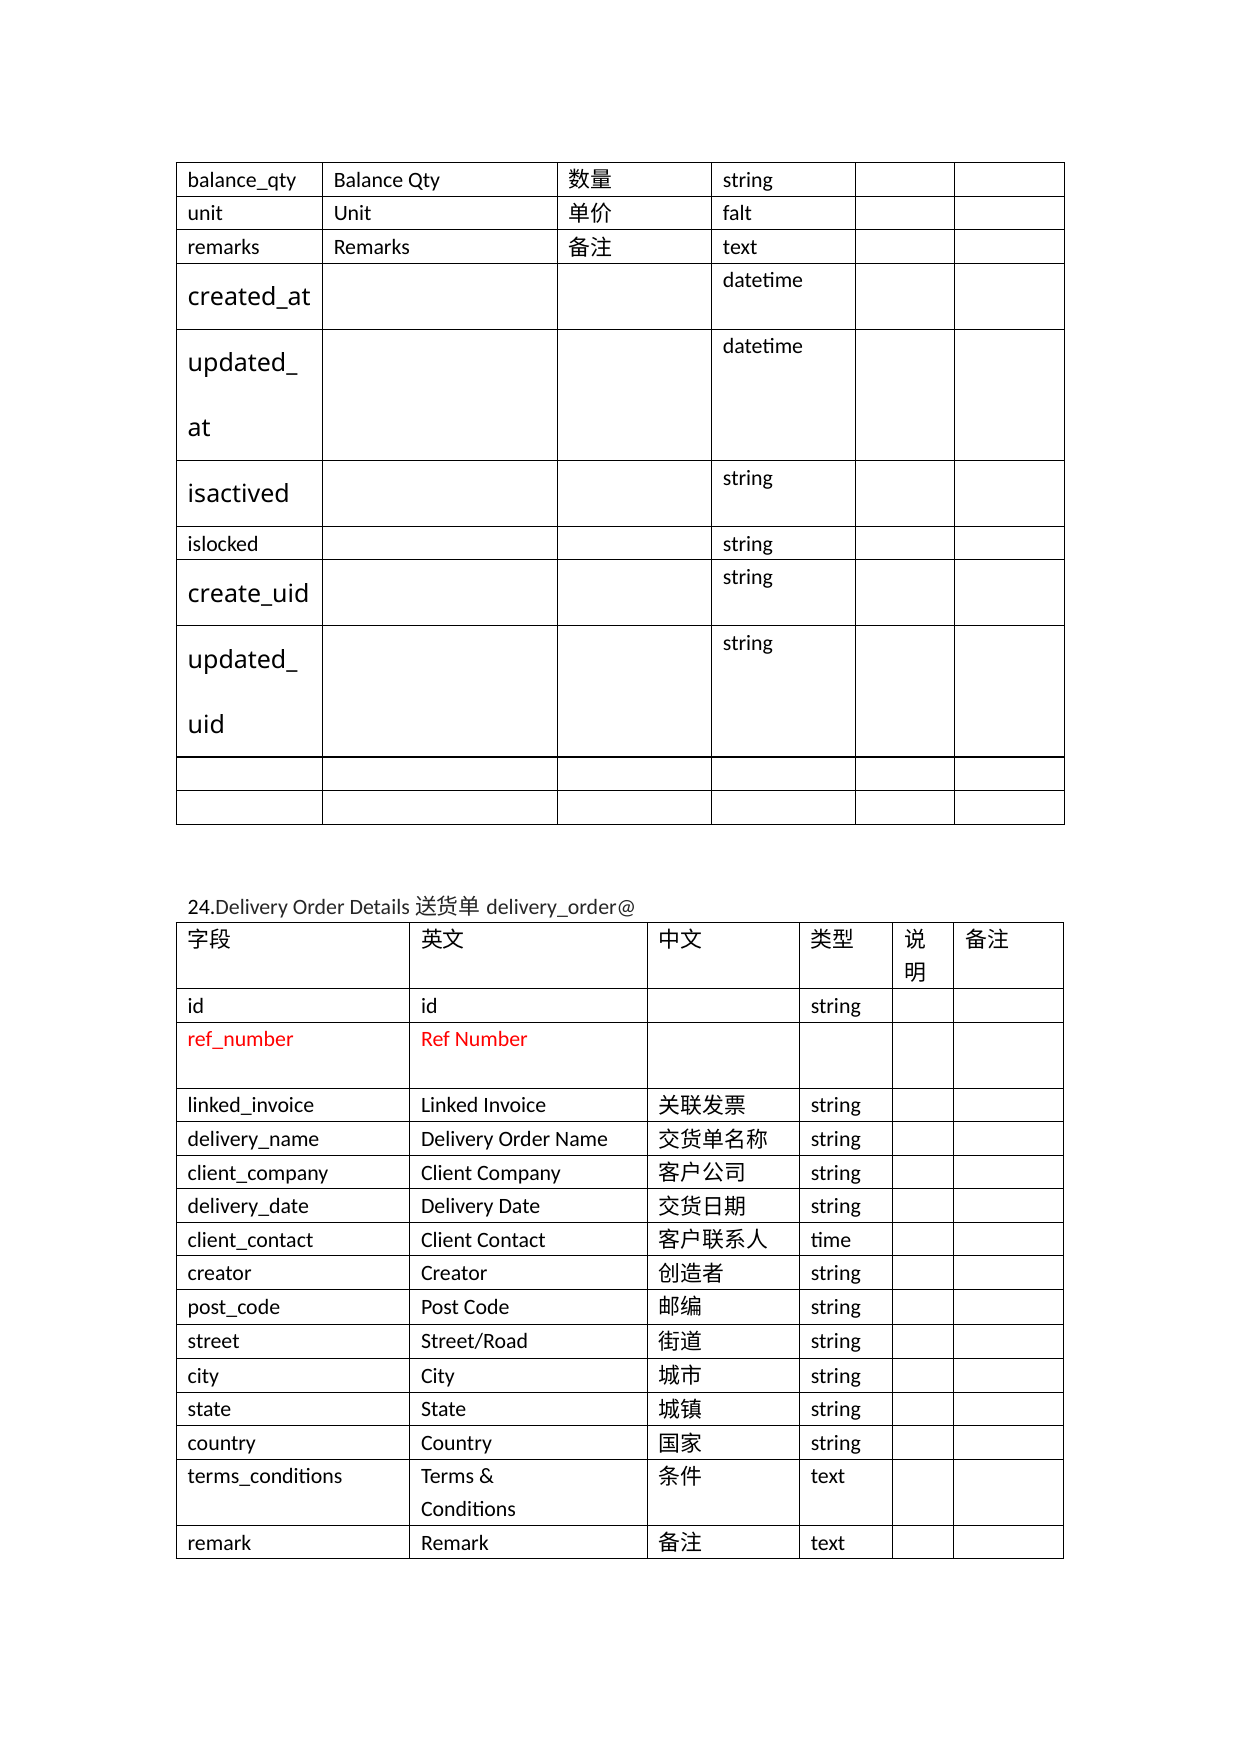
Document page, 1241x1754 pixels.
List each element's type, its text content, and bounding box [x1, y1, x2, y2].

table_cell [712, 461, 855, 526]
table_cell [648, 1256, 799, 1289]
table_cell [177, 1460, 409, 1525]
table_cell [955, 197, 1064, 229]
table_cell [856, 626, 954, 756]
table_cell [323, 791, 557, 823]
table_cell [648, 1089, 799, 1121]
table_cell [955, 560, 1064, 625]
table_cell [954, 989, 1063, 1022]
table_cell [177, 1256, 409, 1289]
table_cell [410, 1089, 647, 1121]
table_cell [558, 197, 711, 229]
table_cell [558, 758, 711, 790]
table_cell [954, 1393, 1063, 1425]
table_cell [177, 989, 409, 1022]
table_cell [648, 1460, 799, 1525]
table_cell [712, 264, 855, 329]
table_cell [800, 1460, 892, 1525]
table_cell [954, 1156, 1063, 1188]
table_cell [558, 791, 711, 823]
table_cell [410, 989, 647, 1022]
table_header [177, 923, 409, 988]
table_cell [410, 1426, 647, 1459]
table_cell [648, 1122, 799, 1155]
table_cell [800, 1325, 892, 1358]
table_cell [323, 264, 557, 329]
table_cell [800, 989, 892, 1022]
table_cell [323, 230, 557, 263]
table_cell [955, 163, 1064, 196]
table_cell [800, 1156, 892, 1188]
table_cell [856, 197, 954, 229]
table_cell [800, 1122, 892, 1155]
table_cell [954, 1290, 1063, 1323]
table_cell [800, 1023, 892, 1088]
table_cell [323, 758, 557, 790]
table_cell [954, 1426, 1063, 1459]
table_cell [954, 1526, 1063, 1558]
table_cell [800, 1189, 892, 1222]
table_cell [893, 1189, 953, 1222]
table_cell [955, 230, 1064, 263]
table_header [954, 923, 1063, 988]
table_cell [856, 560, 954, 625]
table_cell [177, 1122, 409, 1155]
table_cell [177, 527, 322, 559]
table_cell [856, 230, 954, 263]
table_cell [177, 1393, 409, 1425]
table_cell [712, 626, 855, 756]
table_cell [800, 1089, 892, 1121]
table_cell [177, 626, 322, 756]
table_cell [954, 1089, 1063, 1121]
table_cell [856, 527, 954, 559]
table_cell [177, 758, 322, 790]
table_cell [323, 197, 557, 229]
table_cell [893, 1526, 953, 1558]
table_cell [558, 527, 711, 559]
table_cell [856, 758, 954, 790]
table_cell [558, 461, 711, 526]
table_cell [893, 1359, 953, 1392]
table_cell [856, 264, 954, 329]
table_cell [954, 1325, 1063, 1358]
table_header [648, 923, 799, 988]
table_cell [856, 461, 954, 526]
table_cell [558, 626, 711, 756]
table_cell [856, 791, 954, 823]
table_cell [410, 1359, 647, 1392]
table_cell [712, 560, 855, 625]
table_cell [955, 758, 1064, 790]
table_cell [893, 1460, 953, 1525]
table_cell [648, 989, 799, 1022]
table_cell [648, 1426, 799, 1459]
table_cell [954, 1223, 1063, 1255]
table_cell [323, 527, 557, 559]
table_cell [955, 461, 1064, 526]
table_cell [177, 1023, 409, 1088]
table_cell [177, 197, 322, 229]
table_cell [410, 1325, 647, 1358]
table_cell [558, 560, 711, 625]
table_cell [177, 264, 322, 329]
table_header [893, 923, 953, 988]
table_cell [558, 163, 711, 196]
text 24.Delivery Order Details 送货单 delivery_order@ [187, 889, 1053, 922]
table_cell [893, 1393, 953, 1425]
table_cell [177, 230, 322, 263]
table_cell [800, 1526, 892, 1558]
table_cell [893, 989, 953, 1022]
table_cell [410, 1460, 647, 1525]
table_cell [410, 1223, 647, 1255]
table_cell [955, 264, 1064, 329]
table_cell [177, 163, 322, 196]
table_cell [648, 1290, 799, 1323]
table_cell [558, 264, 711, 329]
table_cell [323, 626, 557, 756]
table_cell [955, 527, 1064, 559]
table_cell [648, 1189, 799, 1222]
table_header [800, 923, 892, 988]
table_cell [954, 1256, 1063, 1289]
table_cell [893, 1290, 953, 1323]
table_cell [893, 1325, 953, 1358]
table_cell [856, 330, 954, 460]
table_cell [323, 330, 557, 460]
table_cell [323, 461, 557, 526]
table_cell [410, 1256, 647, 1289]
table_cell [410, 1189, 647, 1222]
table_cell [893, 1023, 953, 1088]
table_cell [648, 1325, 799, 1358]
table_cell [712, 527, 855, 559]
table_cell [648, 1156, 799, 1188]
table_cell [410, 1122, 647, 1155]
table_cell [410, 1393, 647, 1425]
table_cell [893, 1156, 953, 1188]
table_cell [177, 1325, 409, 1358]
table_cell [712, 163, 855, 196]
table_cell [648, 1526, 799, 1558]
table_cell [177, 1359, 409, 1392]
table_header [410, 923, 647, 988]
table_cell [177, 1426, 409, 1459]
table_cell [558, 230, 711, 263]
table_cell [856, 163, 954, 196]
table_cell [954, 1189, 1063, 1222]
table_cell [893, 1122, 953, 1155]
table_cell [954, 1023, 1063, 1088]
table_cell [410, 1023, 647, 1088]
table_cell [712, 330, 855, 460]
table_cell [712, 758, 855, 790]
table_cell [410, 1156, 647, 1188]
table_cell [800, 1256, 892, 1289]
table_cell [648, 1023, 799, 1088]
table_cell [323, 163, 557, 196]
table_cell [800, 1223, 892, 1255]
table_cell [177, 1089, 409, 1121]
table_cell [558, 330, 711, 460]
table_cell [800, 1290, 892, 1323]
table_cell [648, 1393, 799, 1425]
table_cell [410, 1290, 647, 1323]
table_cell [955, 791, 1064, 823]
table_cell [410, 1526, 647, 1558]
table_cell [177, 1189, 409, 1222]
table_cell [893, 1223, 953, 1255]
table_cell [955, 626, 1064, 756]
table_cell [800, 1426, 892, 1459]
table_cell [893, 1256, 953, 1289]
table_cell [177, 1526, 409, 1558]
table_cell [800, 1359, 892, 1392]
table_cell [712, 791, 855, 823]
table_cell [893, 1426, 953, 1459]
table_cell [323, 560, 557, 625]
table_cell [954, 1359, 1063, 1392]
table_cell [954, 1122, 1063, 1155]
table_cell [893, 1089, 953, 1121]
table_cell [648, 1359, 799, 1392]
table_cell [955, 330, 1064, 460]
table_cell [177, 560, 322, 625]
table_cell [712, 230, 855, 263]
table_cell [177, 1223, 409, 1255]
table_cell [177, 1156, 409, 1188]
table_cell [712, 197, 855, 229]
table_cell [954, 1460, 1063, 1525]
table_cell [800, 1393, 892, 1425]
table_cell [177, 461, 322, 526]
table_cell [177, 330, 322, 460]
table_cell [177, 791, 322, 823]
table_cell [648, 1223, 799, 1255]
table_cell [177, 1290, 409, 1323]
